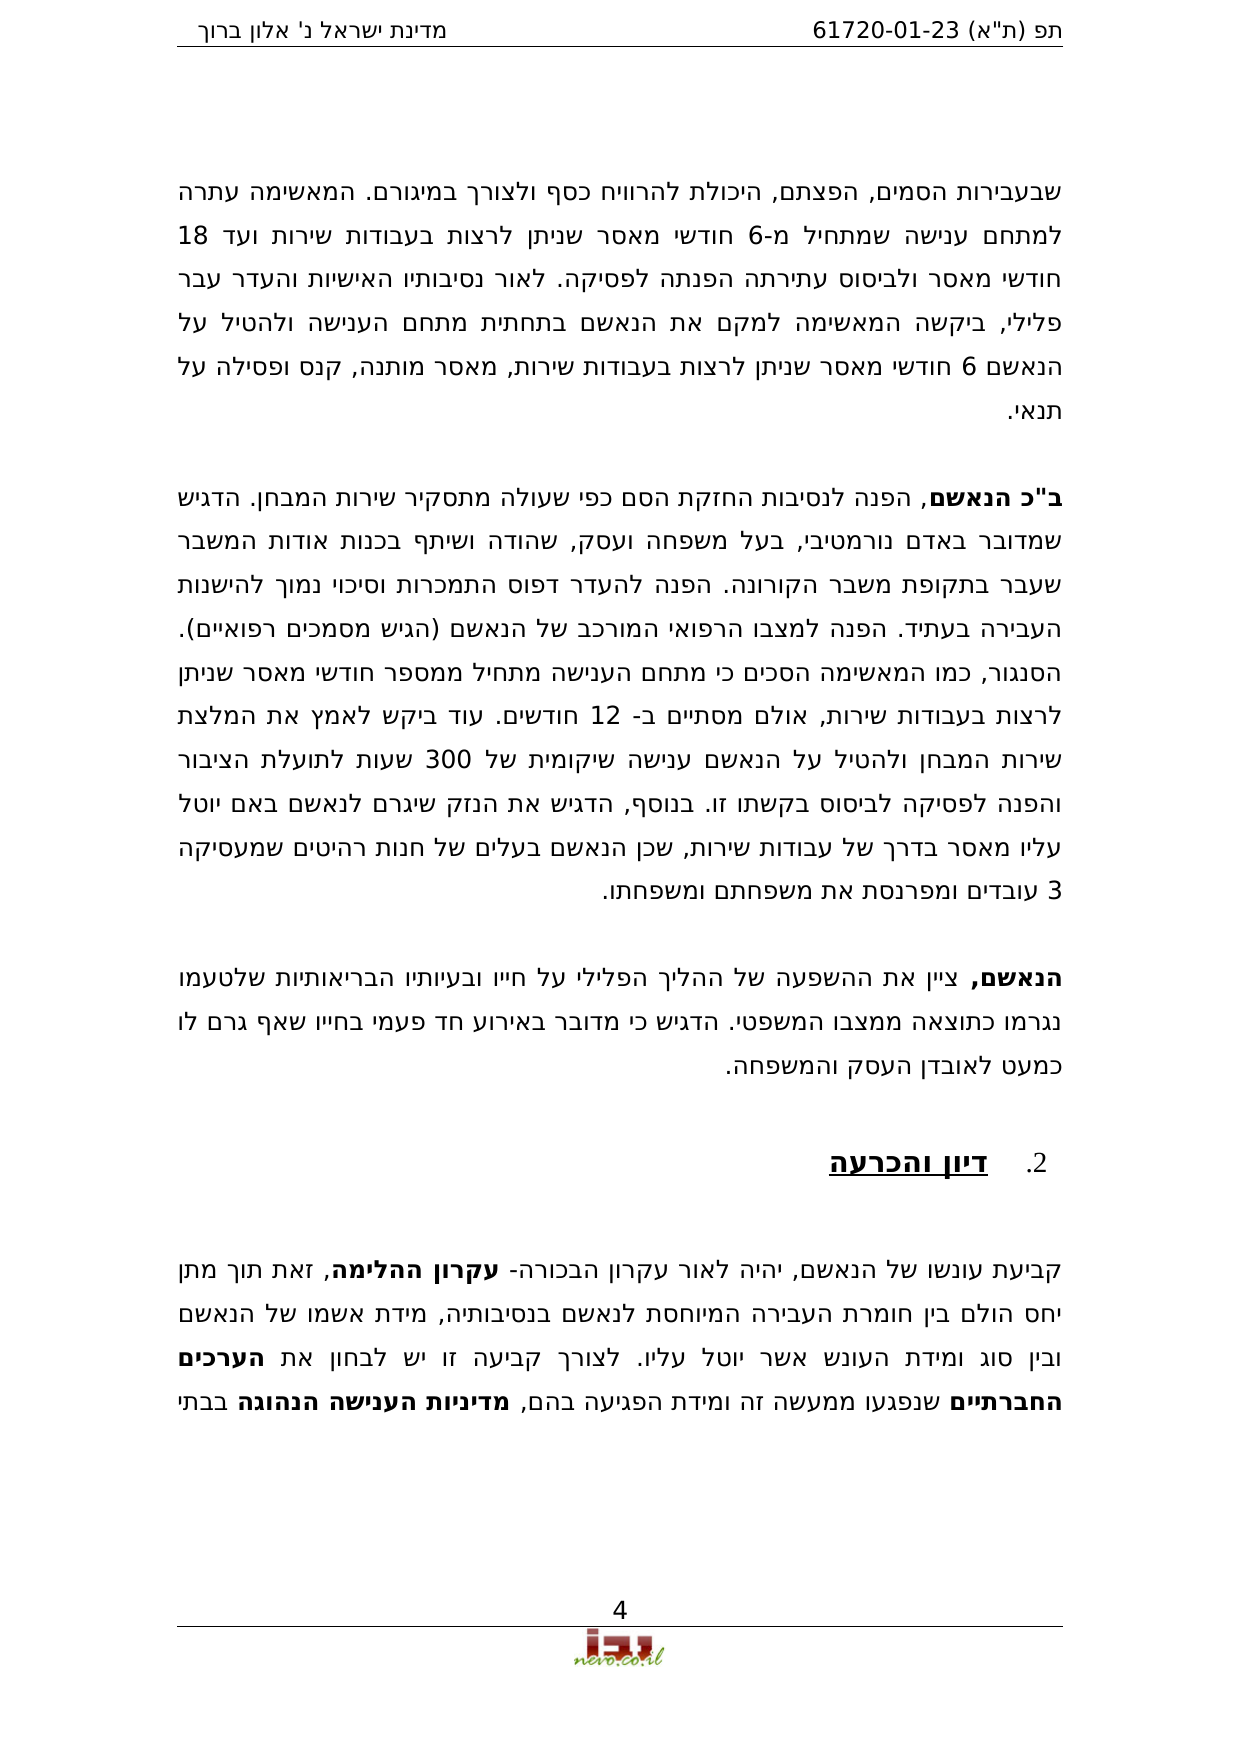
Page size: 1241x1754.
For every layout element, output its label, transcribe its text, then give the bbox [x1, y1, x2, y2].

list דיון והכרעה [177, 1145, 1026, 1179]
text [177, 177, 1063, 425]
text ב"כ הנאשם, הפנה לנסיבות החזקת הסם כפי שעולה מתסקיר שירות המבחן. הדגיש שמדובר באדם נורמטיבי, בעל משפחה ועסק, שהודה ושיתף בכנות אודות המשבר שעבר בתקופת משבר הקורונה. הפנה להעדר דפוס התמכרות וסיכוי נמוך להישנות העבירה בעתיד. הפנה למצבו הרפואי המורכב של הנאשם (הגיש מסמכים רפואיים). הסנגור, כמו המאשימה הסכים כי מתחם הענישה מתחיל ממספר חודשי מאסר שניתן לרצות בעבודות שירות, אולם מסתיים ב- 12 חודשים. עוד ביקש לאמץ את המלצת שירות המבחן ולהטיל על הנאשם ענישה שיקומית של 300 שעות לתועלת הציבור והפנה לפסיקה לביסוס בקשתו זו. בנוסף, הדגיש את הנזק שיגרם לנאשם באם יוטל עליו מאסר בדרך של עבודות שירות, שכן הנאשם בעלים של חנות רהיטים שמעסיקה 3 עובדים ומפרנסת את משפחתם ומשפחתו. [177, 483, 1063, 906]
text הנאשם, ציין את ההשפעה של ההליך הפלילי על חייו ובעיותיו הבריאותיות שלטעמו נגרמו כתוצאה ממצבו המשפטי. הדגיש כי מדובר באירוע חד פעמי בחייו שאף גרם לו כמעט לאובדן העסק והמשפחה. [177, 963, 1063, 1080]
picture [574, 1628, 666, 1667]
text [177, 1256, 1063, 1416]
